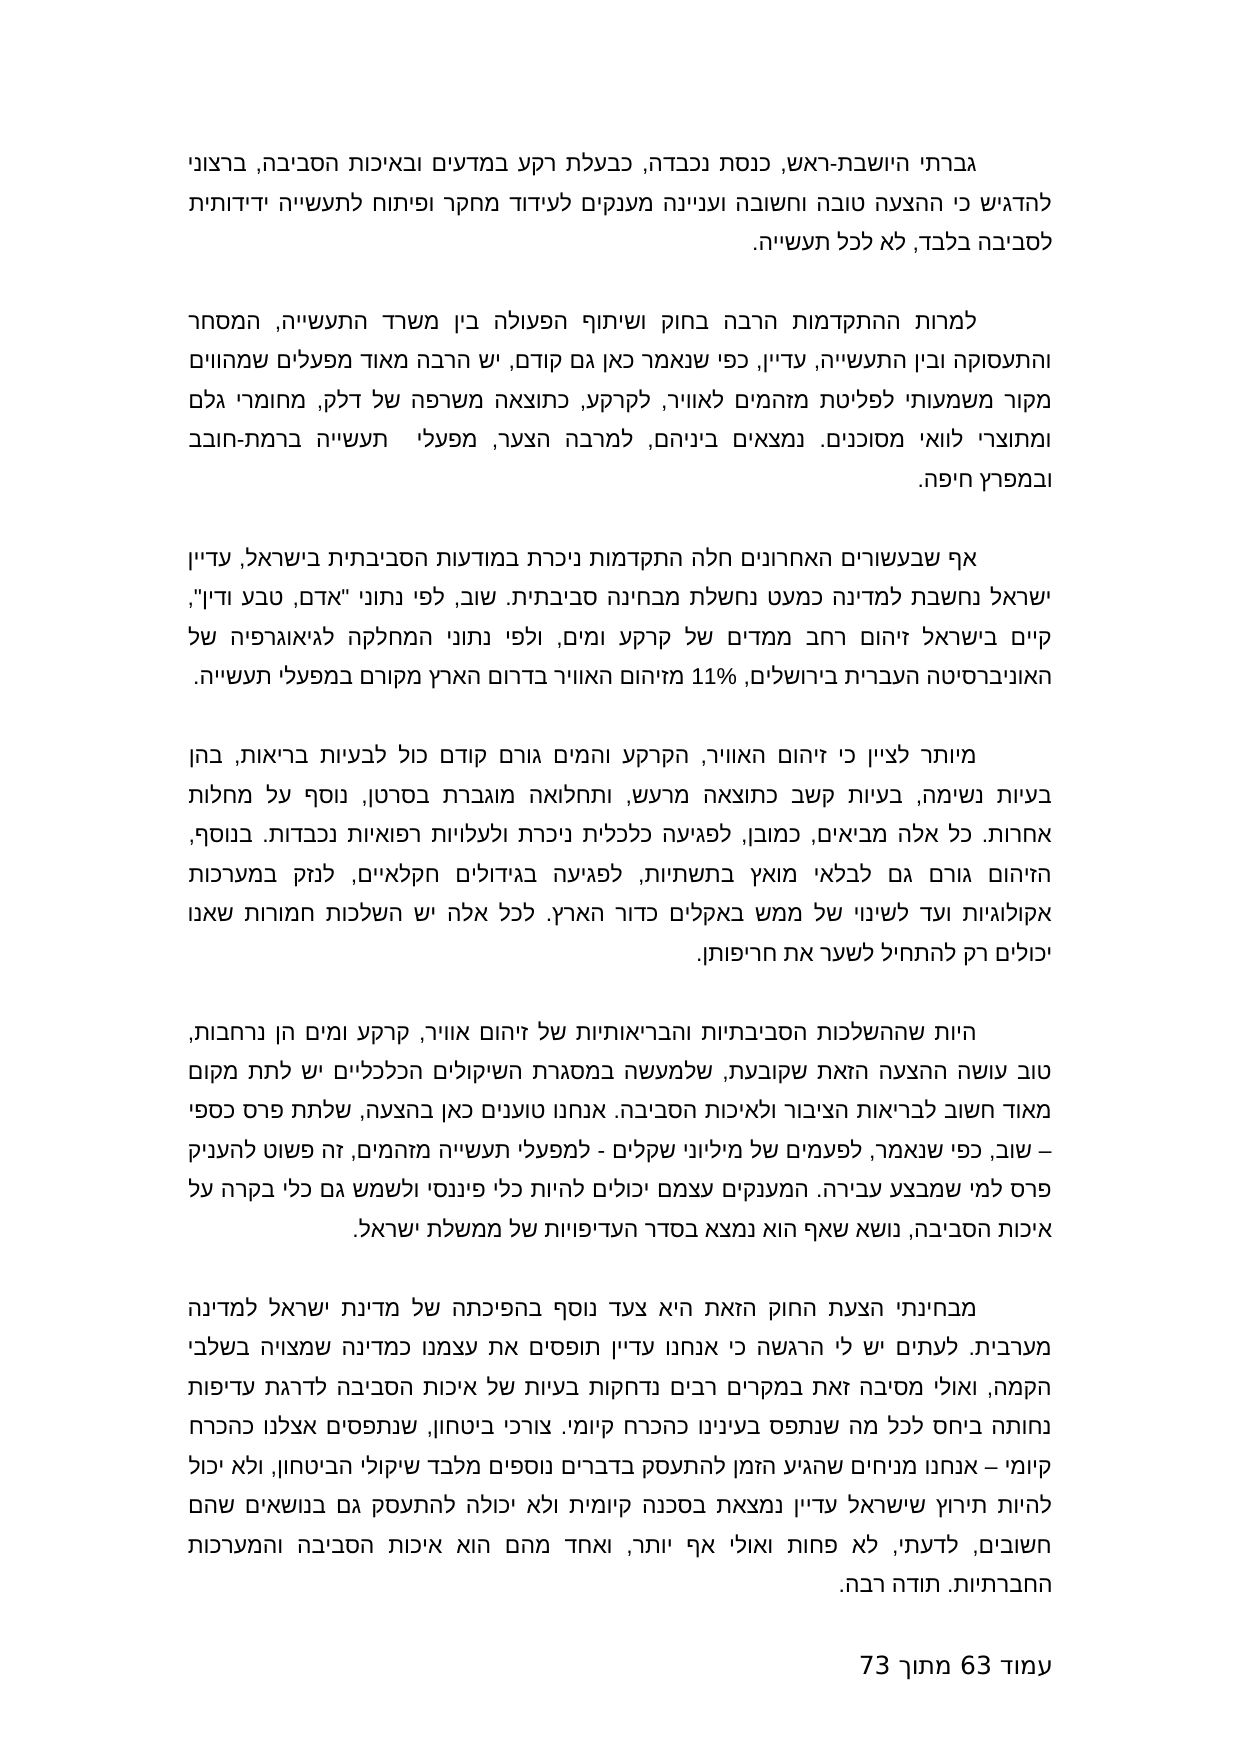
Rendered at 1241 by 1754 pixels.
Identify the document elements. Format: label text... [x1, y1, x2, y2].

text גברתי היושבת-ראש, כנסת נכבדה, כבעלת רקע במדעים ובאיכות הסביבה, ברצוני להדגיש כי ההצעה טובה וחשובה ועניינה מענקים לעידוד מחקר ופיתוח לתעשייה ידידותית לסביבה בלבד, לא לכל תעשייה. [187, 150, 1053, 255]
text מבחינתי הצעת החוק הזאת היא צעד נוסף בהפיכתה של מדינת ישראל למדינה מערבית. לעתים יש לי הרגשה כי אנחנו עדיין תופסים את עצמנו כמדינה שמצויה בשלבי הקמה, ואולי מסיבה זאת במקרים רבים נדחקות בעיות של איכות הסביבה לדרגת עדיפות נחותה ביחס לכל מה שנתפס בעינינו כהכרח קיומי. צורכי ביטחון, שנתפסים אצלנו כהכרח קיומי – אנחנו מניחים שהגיע הזמן להתעסק בדברים נוספים מלבד שיקולי הביטחון, ולא יכול להיות תירוץ שישראל עדיין נמצאת בסכנה קיומית ולא יכולה להתעסק גם בנושאים שהם חשובים, לדעתי, לא פחות ואולי אף יותר, ואחד מהם הוא איכות הסביבה והמערכות החברתיות. תודה רבה. [187, 1295, 1053, 1598]
text אף שבעשורים האחרונים חלה התקדמות ניכרת במודעות הסביבתית בישראל, עדיין ישראל נחשבת למדינה כמעט נחשלת מבחינה סביבתית. שוב, לפי נתוני "אדם, טבע ודין", קיים בישראל זיהום רחב ממדים של קרקע ומים, ולפי נתוני המחלקה לגיאוגרפיה של האוניברסיטה העברית בירושלים, 11% מזיהום האוויר בדרום הארץ מקורם במפעלי תעשייה. [187, 545, 1053, 689]
text מיותר לציין כי זיהום האוויר, הקרקע והמים גורם קודם כול לבעיות בריאות, בהן בעיות נשימה, בעיות קשב כתוצאה מרעש, ותחלואה מוגברת בסרטן, נוסף על מחלות אחרות. כל אלה מביאים, כמובן, לפגיעה כלכלית ניכרת ולעלויות רפואיות נכבדות. בנוסף, הזיהום גורם גם לבלאי מואץ בתשתיות, לפגיעה בגידולים חקלאיים, לנזק במערכות אקולוגיות ועד לשינוי של ממש באקלים כדור הארץ. לכל אלה יש השלכות חמורות שאנו יכולים רק להתחיל לשער את חריפותן. [187, 742, 1053, 966]
text היות שההשלכות הסביבתיות והבריאותיות של זיהום אוויר, קרקע ומים הן נרחבות, טוב עושה ההצעה הזאת שקובעת, שלמעשה במסגרת השיקולים הכלכליים יש לתת מקום מאוד חשוב לבריאות הציבור ולאיכות הסביבה. אנחנו טוענים כאן בהצעה, שלתת פרס כספי – שוב, כפי שנאמר, לפעמים של מיליוני שקלים - למפעלי תעשייה מזהמים, זה פשוט להעניק פרס למי שמבצע עבירה. המענקים עצמם יכולים להיות כלי פיננסי ולשמש גם כלי בקרה על איכות הסביבה, נושא שאף הוא נמצא בסדר העדיפויות של ממשלת ישראל. [187, 1018, 1053, 1242]
text למרות ההתקדמות הרבה בחוק ושיתוף הפעולה בין משרד התעשייה, המסחר והתעסוקה ובין התעשייה, עדיין, כפי שנאמר כאן גם קודם, יש הרבה מאוד מפעלים שמהווים מקור משמעותי לפליטת מזהמים לאוויר, לקרקע, כתוצאה משרפה של דלק, מחומרי גלם ומתוצרי לוואי מסוכנים. נמצאים ביניהם, למרבה הצער, מפעלי תעשייה ברמת-חובב ובמפרץ חיפה. [187, 308, 1053, 492]
